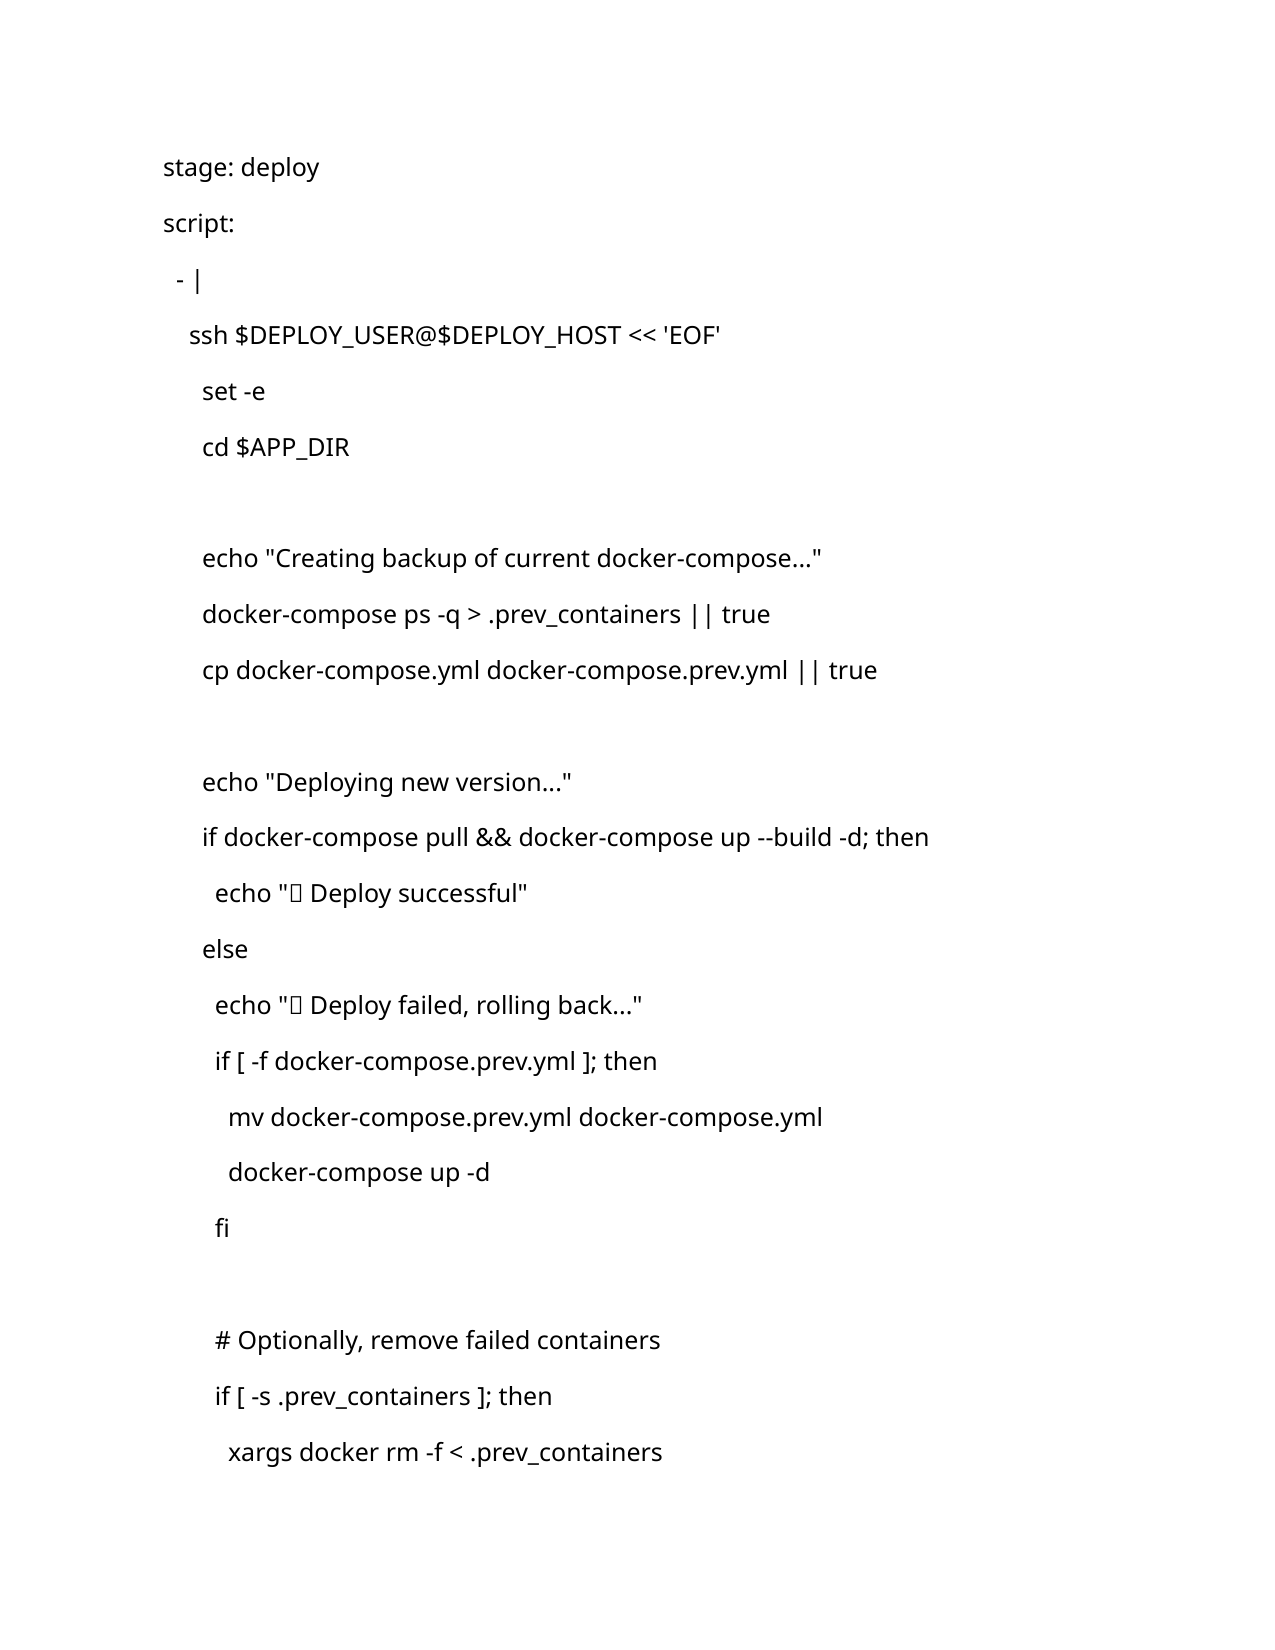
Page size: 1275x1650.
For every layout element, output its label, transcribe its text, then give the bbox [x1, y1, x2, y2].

text fi [150, 1211, 1125, 1245]
text echo "❌ Deploy failed, rolling back..." [150, 987, 1125, 1022]
text if docker-compose pull && docker-compose up --build -d; then [150, 820, 1125, 854]
text set -e [150, 373, 1125, 407]
text stage: deploy [150, 150, 1125, 184]
text if [ -f docker-compose.prev.yml ]; then [150, 1043, 1125, 1077]
text ssh $DEPLOY_USER@$DEPLOY_HOST << 'EOF' [150, 317, 1125, 352]
text if [ -s .prev_containers ]; then [150, 1378, 1125, 1412]
text cd $APP_DIR [150, 429, 1125, 463]
text cp docker-compose.yml docker-compose.prev.yml || true [150, 652, 1125, 687]
text else [150, 932, 1125, 966]
text docker-compose ps -q > .prev_containers || true [150, 597, 1125, 631]
text - | [150, 262, 1125, 296]
text script: [150, 206, 1125, 240]
text echo "Creating backup of current docker-compose..." [150, 541, 1125, 575]
text xargs docker rm -f < .prev_containers [150, 1434, 1125, 1468]
text echo "Deploying new version..." [150, 764, 1125, 798]
text docker-compose up -d [150, 1155, 1125, 1189]
text mv docker-compose.prev.yml docker-compose.yml [150, 1099, 1125, 1133]
text # Optionally, remove failed containers [150, 1322, 1125, 1357]
text echo "✅ Deploy successful" [150, 876, 1125, 910]
